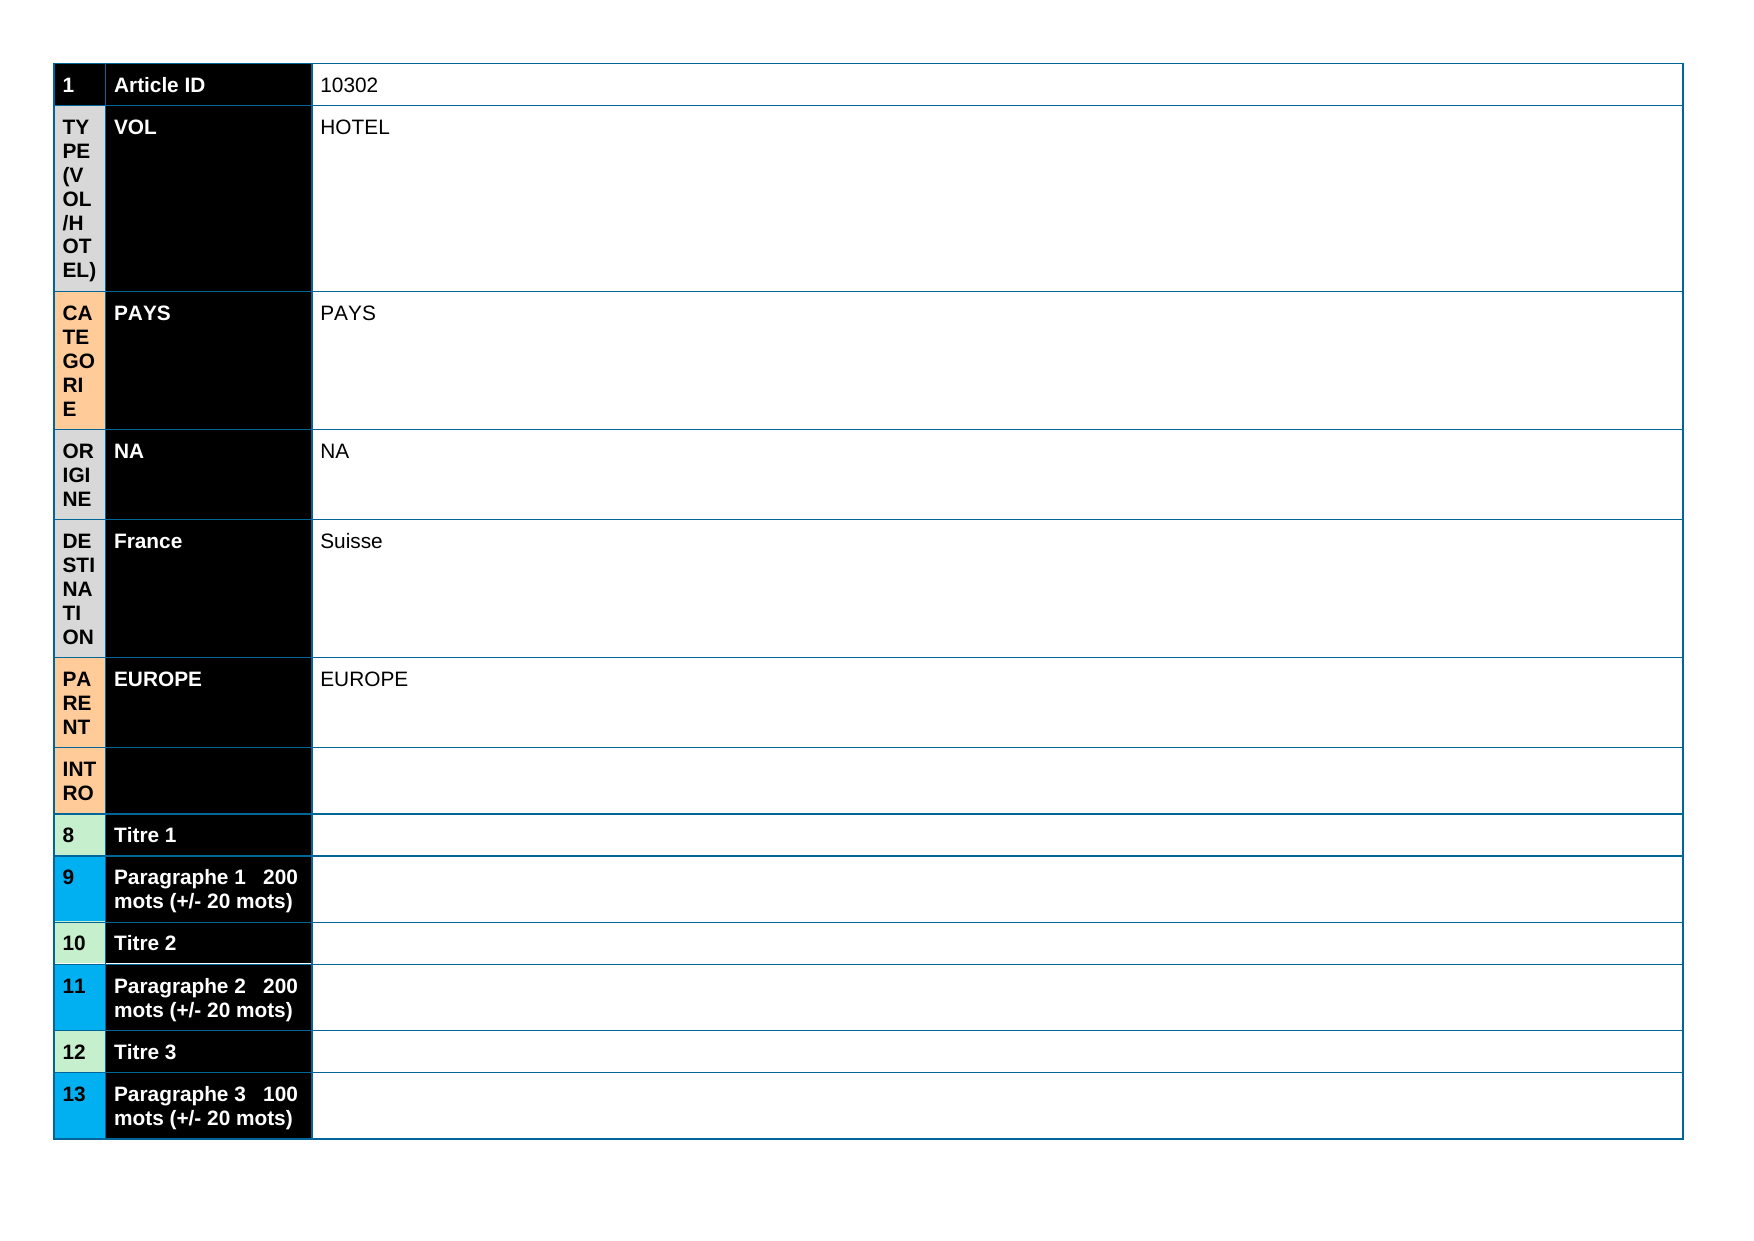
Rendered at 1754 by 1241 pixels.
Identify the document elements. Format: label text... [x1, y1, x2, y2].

table_cell [313, 1073, 1682, 1138]
table_cell [106, 748, 311, 813]
table_cell HOTEL [313, 106, 1682, 291]
table_cell NA [106, 430, 311, 519]
table_cell Titre 1 [106, 815, 311, 855]
table_cell [313, 923, 1682, 963]
table_cell DESTINATION [55, 520, 105, 657]
table_cell [313, 1031, 1682, 1072]
table_cell Paragraphe 2 200 mots (+/- 20 mots) [106, 965, 311, 1030]
table_cell VOL [106, 106, 311, 291]
table_cell EUROPE [106, 658, 311, 747]
table_cell NA [313, 430, 1682, 519]
table_cell 13 [55, 1073, 105, 1138]
table_cell [313, 857, 1682, 921]
table_cell CATEGORIE [55, 292, 105, 429]
table_cell PAYS [106, 292, 311, 429]
table_cell Titre 3 [106, 1031, 311, 1072]
table_cell EUROPE [313, 658, 1682, 747]
table_cell INTRO [55, 748, 105, 813]
table_cell France [106, 520, 311, 657]
table_cell 10 [55, 923, 105, 963]
table_cell TYPE (VOL/HOTEL) [55, 106, 105, 291]
table_header Article ID [106, 64, 311, 105]
table_cell ORIGINE [55, 430, 105, 519]
table_cell Suisse [313, 520, 1682, 657]
table_cell [313, 815, 1682, 855]
table_cell PARENT [55, 658, 105, 747]
table_cell 11 [55, 965, 105, 1030]
table_cell PAYS [313, 292, 1682, 429]
table_cell 9 [55, 857, 105, 921]
table_cell Paragraphe 1 200 mots (+/- 20 mots) [106, 857, 311, 921]
table_cell [313, 965, 1682, 1030]
table_cell Paragraphe 3 100 mots (+/- 20 mots) [106, 1073, 311, 1138]
table_cell Titre 2 [106, 923, 311, 963]
table_cell 12 [55, 1031, 105, 1072]
table_header 1 [55, 64, 105, 105]
table_cell 8 [55, 815, 105, 855]
table_header 10302 [313, 64, 1682, 105]
table_cell [313, 748, 1682, 813]
